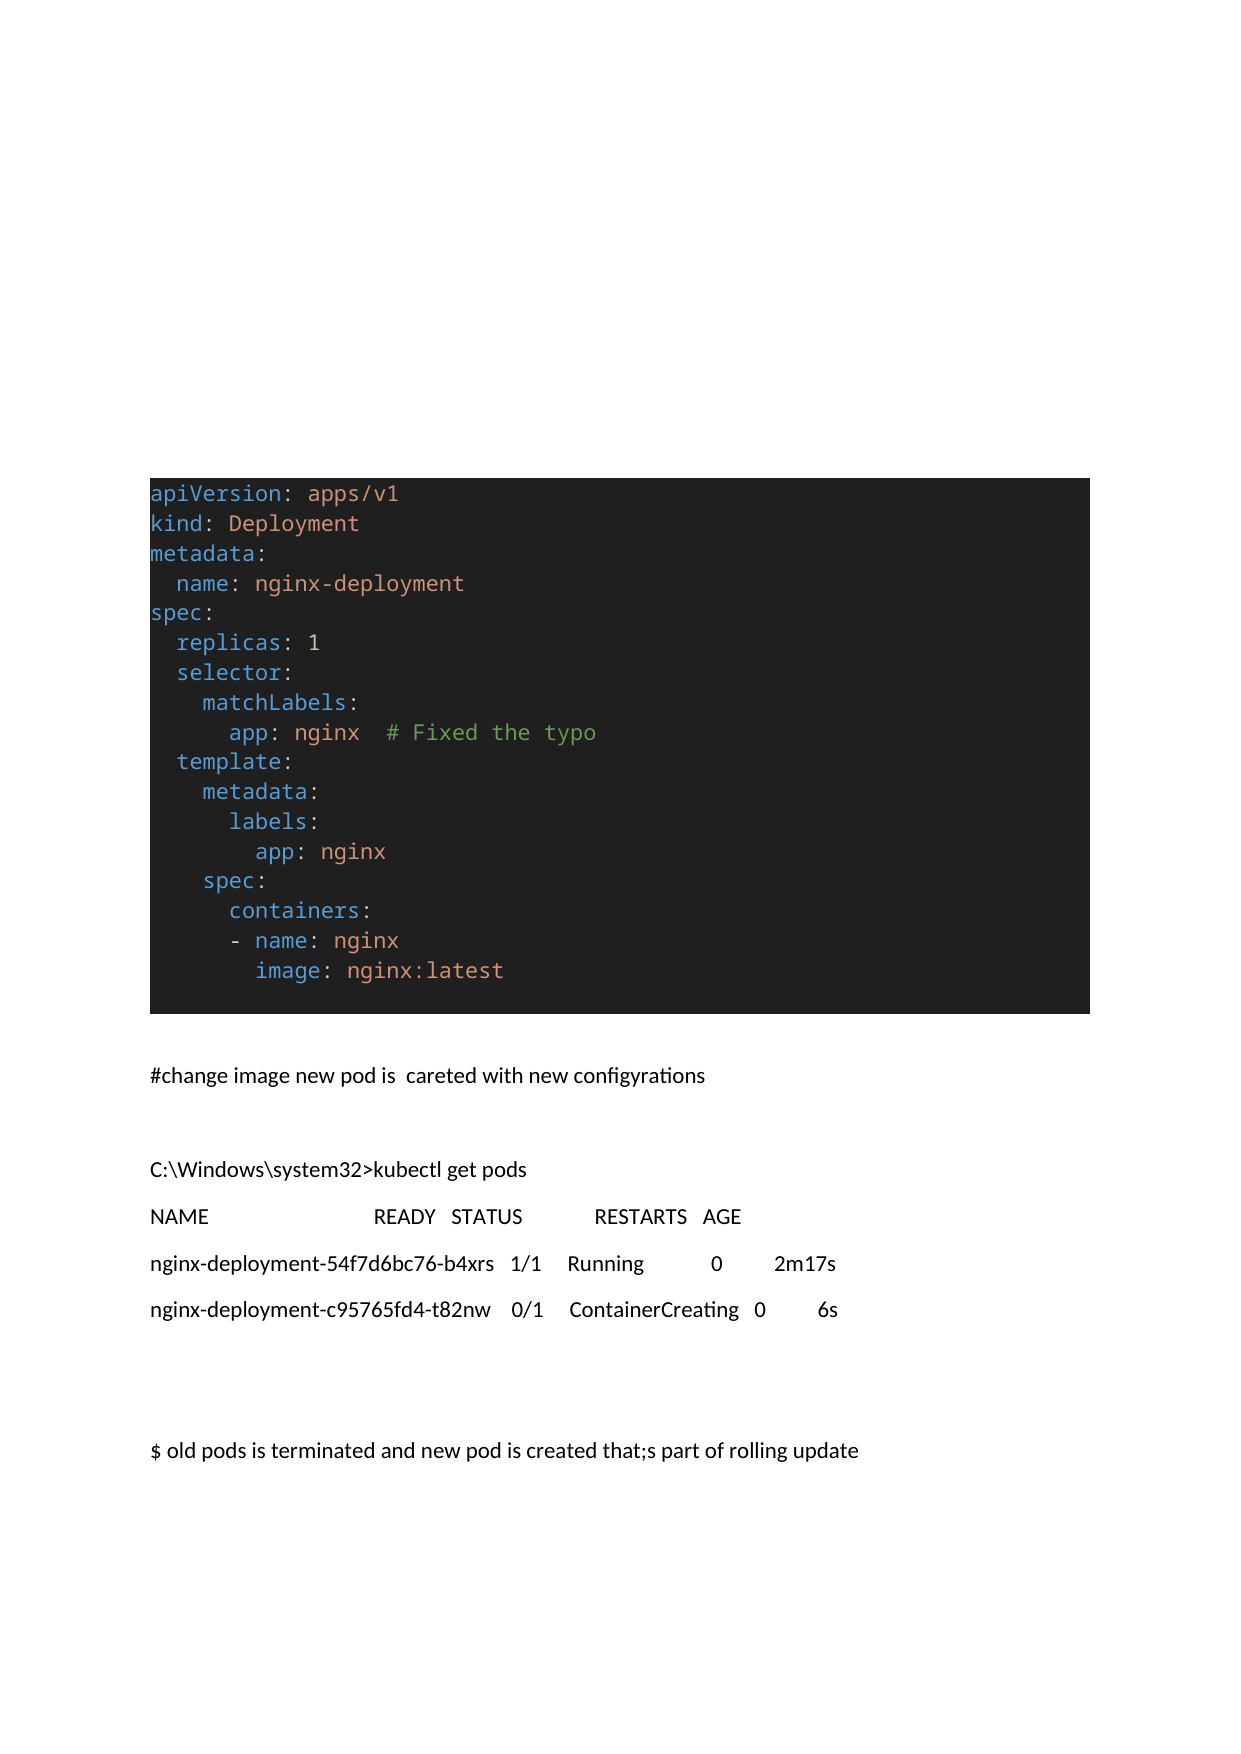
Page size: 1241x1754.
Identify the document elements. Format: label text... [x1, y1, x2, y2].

text app: nginx [150, 836, 1090, 865]
text replicas: 1 [150, 627, 1090, 657]
text metadata: [150, 538, 1090, 567]
text selector: [150, 657, 1090, 687]
text image: nginx:latest [150, 955, 1090, 984]
text spec: [150, 597, 1090, 627]
text - name: nginx [150, 925, 1090, 955]
text name: nginx-deployment [150, 567, 1090, 597]
text containers: [150, 895, 1090, 925]
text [150, 1296, 1090, 1324]
text spec: [150, 865, 1090, 895]
text labels: [150, 806, 1090, 836]
text app: nginx # Fixed the typo [150, 716, 1090, 746]
text matchLabels: [150, 687, 1090, 716]
text kind: Deployment [150, 508, 1090, 538]
text C:\Windows\system32>kubectl get pods [150, 1155, 1090, 1183]
text apiVersion: apps/v1 [150, 478, 1090, 508]
text #change image new pod is careted with new configyrations [150, 1061, 1090, 1089]
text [150, 1249, 1090, 1277]
text template: [150, 746, 1090, 776]
text NAME READY STATUS RESTARTS AGE [150, 1202, 1090, 1230]
text $ old pods is terminated and new pod is created that;s part of rolling update [150, 1436, 1090, 1464]
text metadata: [150, 776, 1090, 806]
